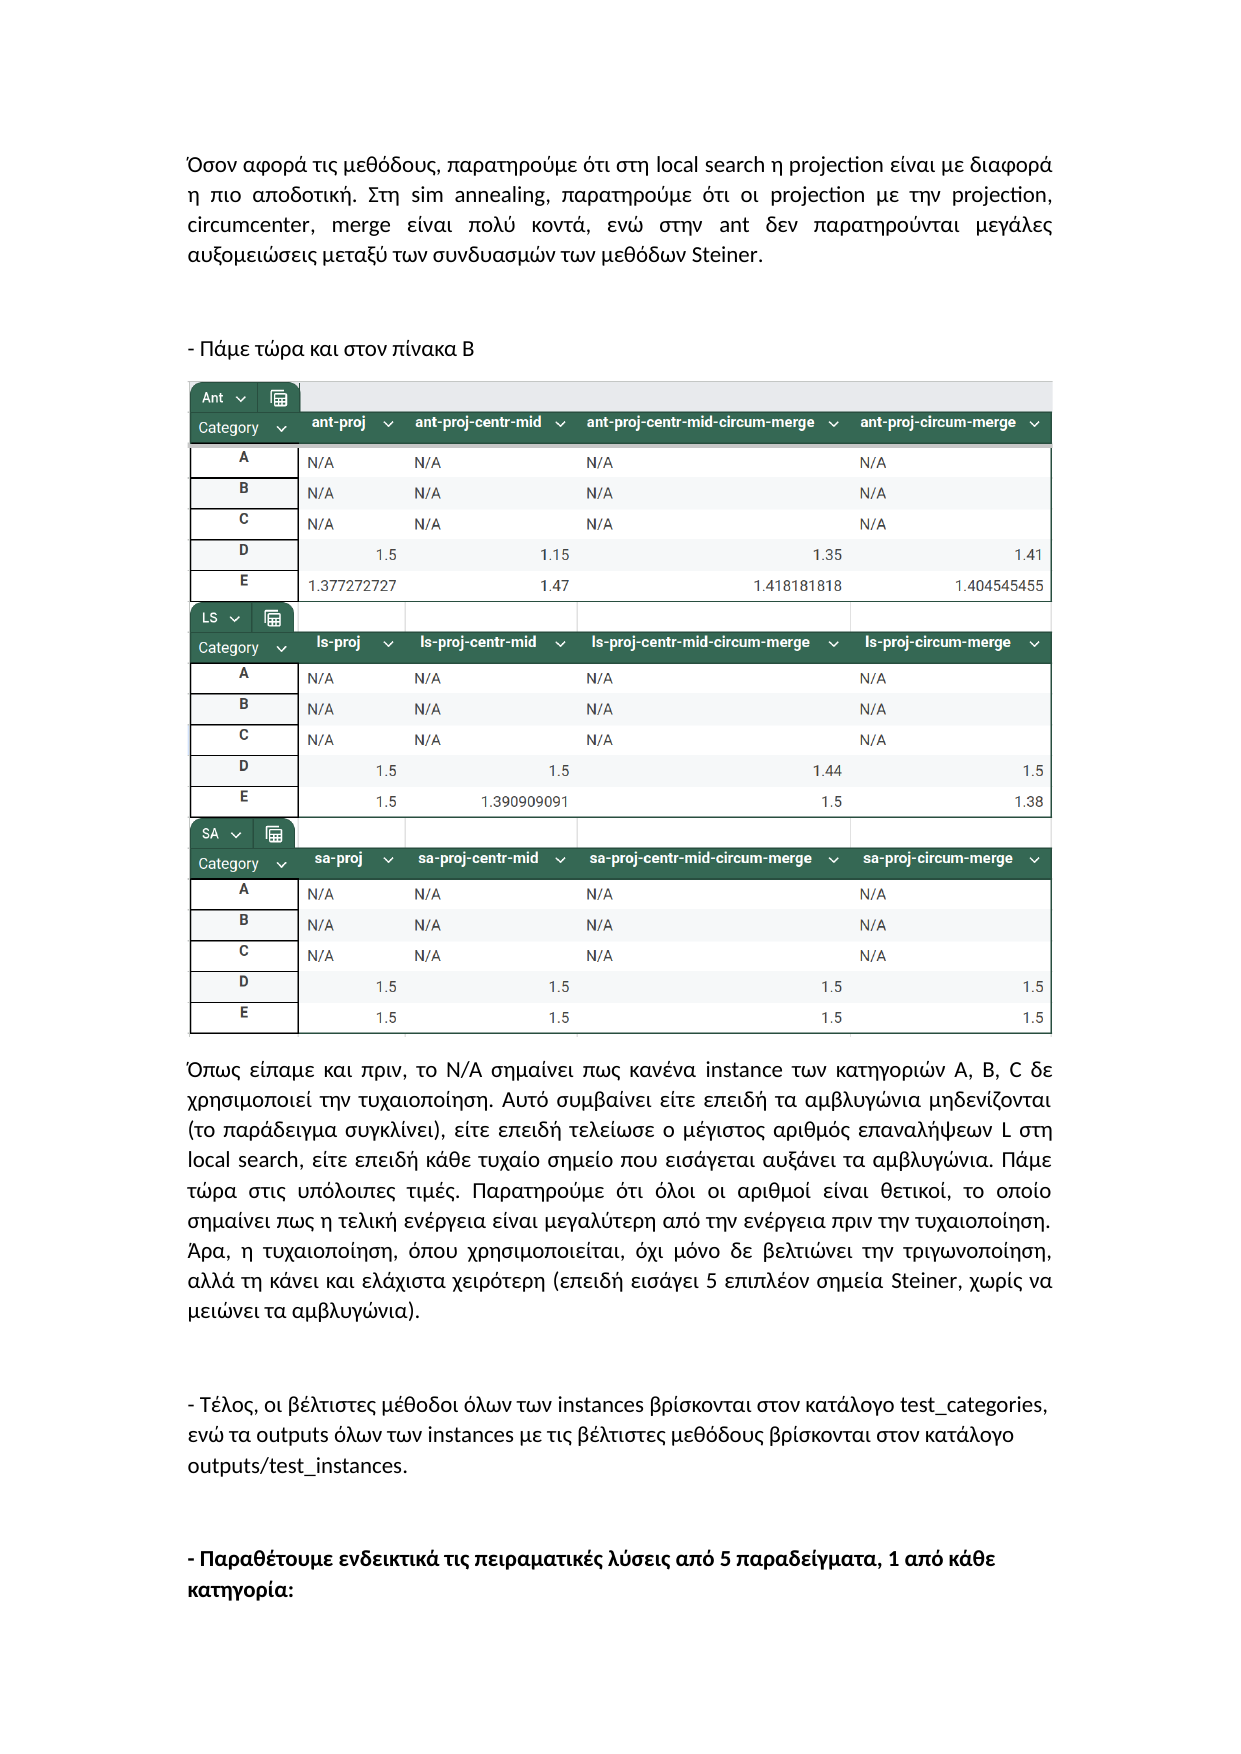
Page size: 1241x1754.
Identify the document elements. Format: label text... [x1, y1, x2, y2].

text Όπως είπαμε και πριν, το Ν/Α σημαίνει πως κανένα instance των κατηγοριών Α, Β, C δε χρησιμοποιεί την τυχαιοποίηση. Αυτό συμβαίνει είτε επειδή τα αμβλυγώνια μηδενίζονται (το παράδειγμα συγκλίνει), είτε επειδή τελείωσε ο μέγιστος αριθμός επαναλήψεων L στη local search, είτε επειδή κάθε τυχαίο σημείο που εισάγεται αυξάνει τα αμβλυγώνια. Πάμε τώρα στις υπόλοιπες τιμές. Παρατηρούμε ότι όλοι οι αριθμοί είναι θετικοί, το οποίο σημαίνει πως η τελική ενέργεια είναι μεγαλύτερη από την ενέργεια πριν την τυχαιοποίηση. Άρα, η τυχαιοποίηση, όπου χρησιμοποιείται, όχι μόνο δε βελτιώνει την τριγωνοποίηση, αλλά τη κάνει και ελάχιστα χειρότερη (επειδή εισάγει 5 επιπλέον σημεία Steiner, χωρίς να μειώνει τα αμβλυγώνια). [187, 1055, 1053, 1325]
text Όσον αφορά τις μεθόδους, παρατηρούμε ότι στη local search η projection είναι με διαφορά η πιο αποδοτική. Στη sim annealing, παρατηρούμε ότι οι projection με την projection, circumcenter, merge είναι πολύ κοντά, ενώ στην ant δεν παρατηρούνται μεγάλες αυξομειώσεις μεταξύ των συνδυασμών των μεθόδων Steiner. [187, 150, 1053, 269]
text - Πάμε τώρα και στον πίνακα Β [187, 334, 1053, 362]
text - Τέλος, οι βέλτιστες μέθοδοι όλων των instances βρίσκονται στον κατάλογο test_categories, ενώ τα outputs όλων των instances με τις βέλτιστες μεθόδους βρίσκονται στον κατάλογο outputs/test_instances. [187, 1390, 1053, 1479]
text - Παραθέτουμε ενδεικτικά τις πειραματικές λύσεις από 5 παραδείγματα, 1 από κάθε κατηγορία: [187, 1544, 1053, 1603]
picture [187, 381, 1053, 1037]
